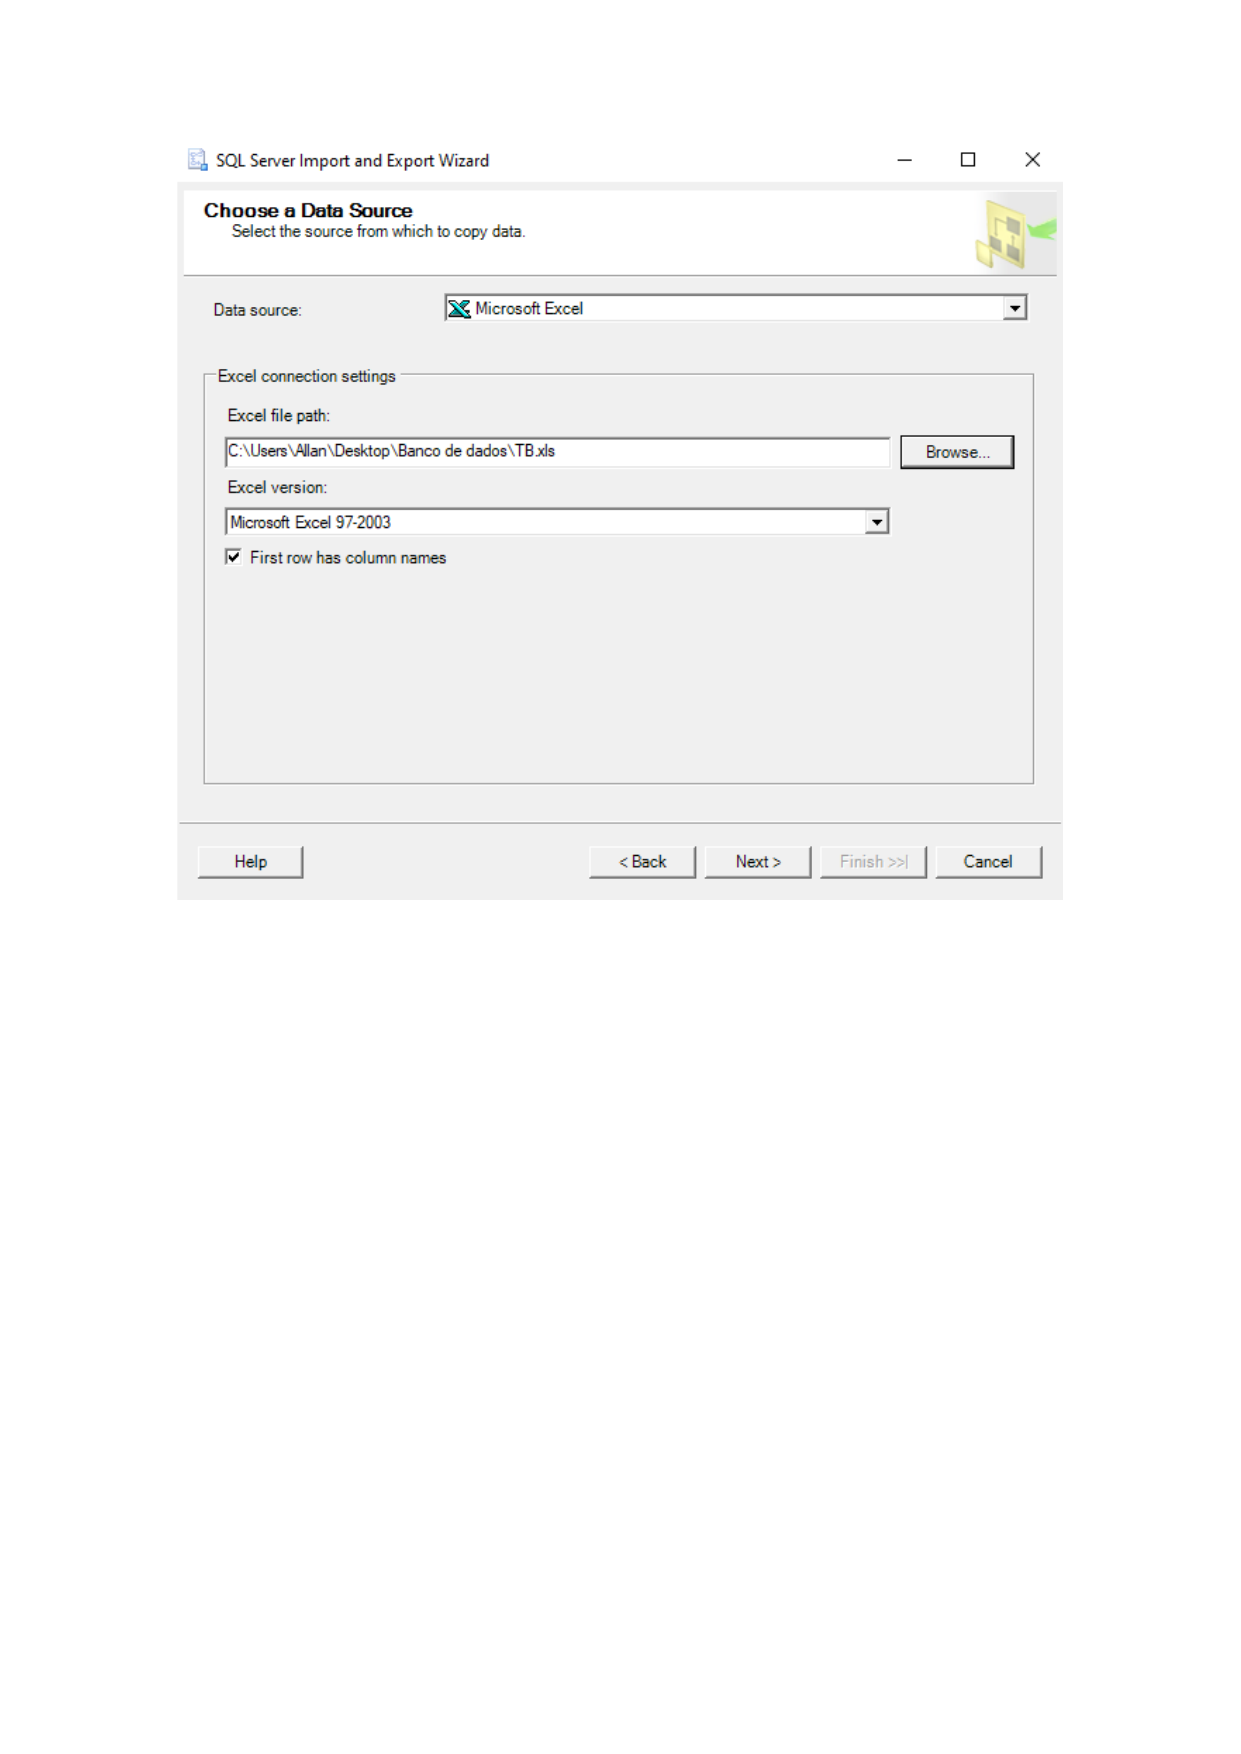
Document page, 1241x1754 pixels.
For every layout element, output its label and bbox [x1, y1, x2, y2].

picture [177, 147, 1063, 900]
